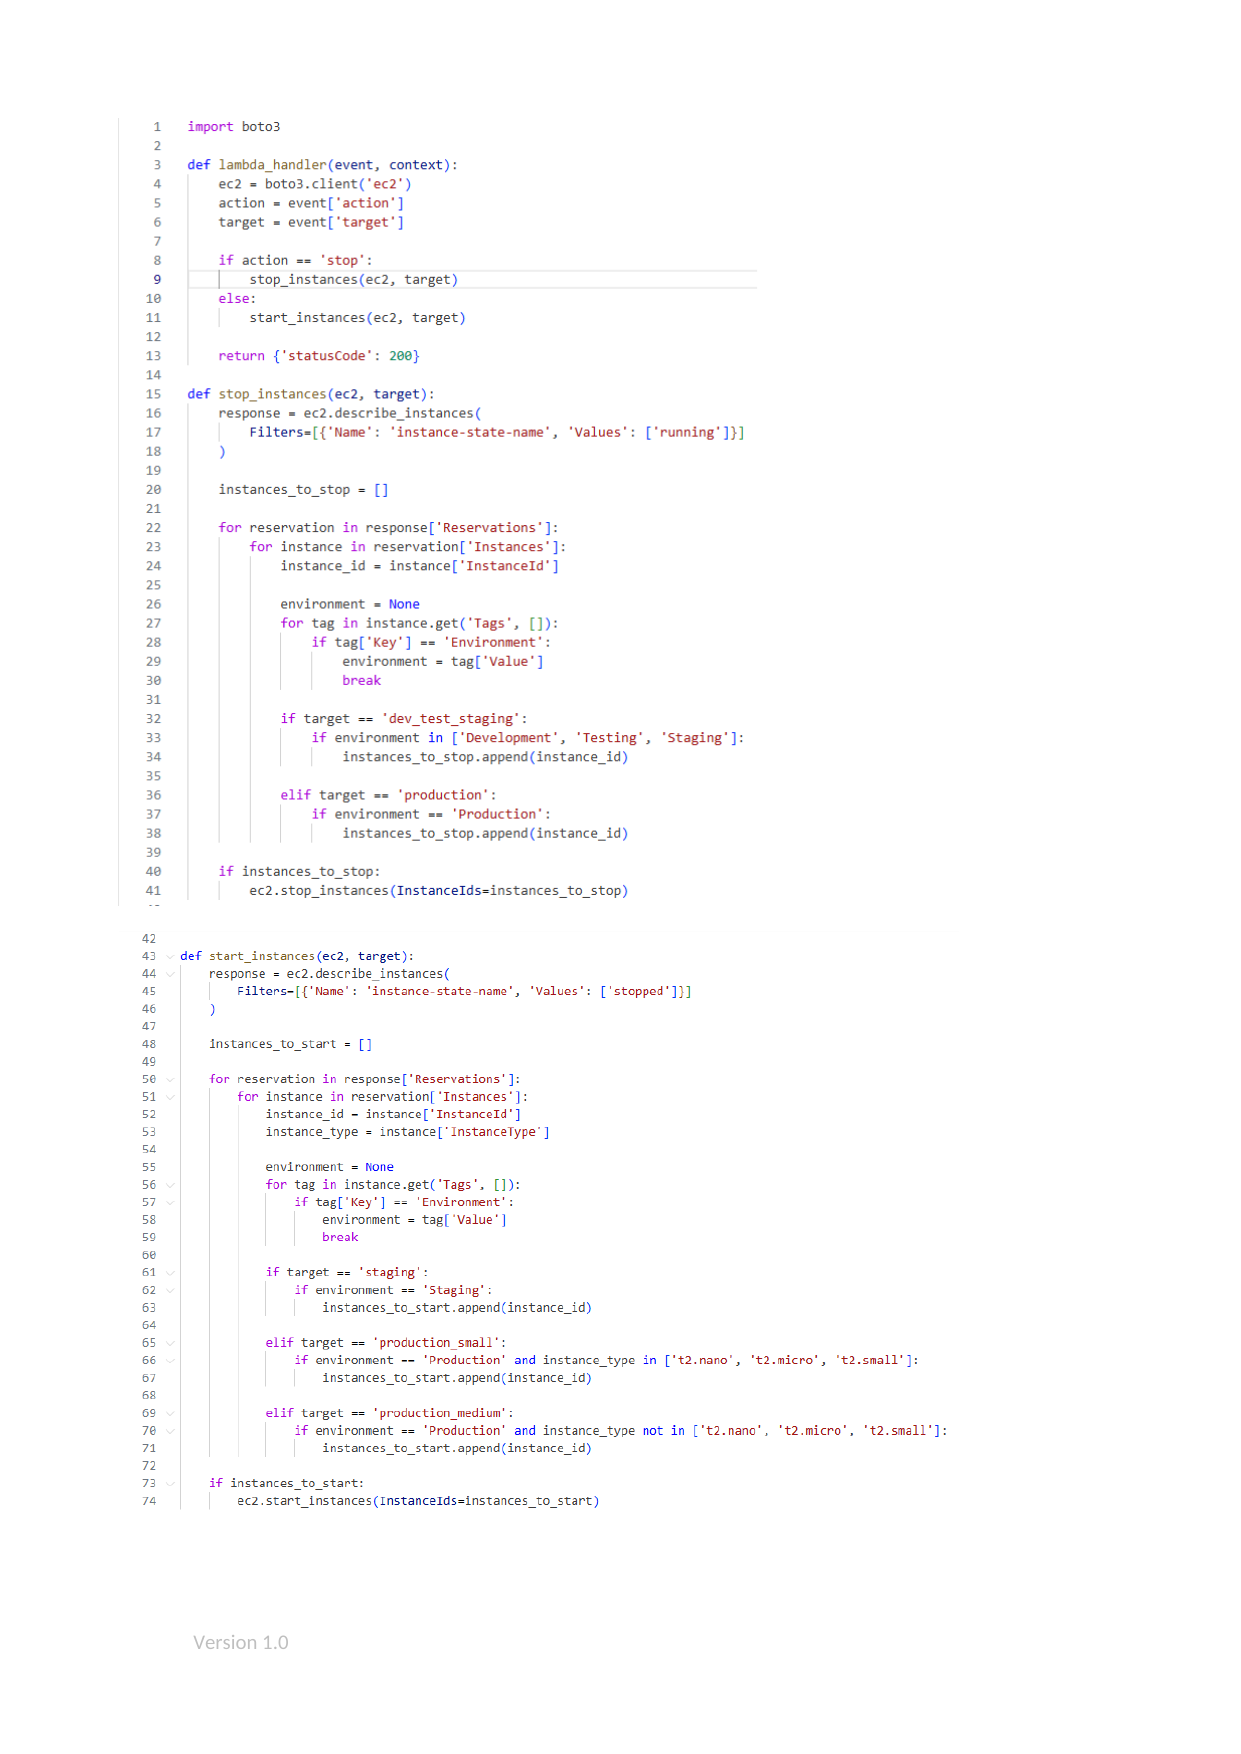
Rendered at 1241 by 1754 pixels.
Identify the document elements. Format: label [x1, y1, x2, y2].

picture [118, 118, 758, 906]
picture [118, 931, 959, 1522]
